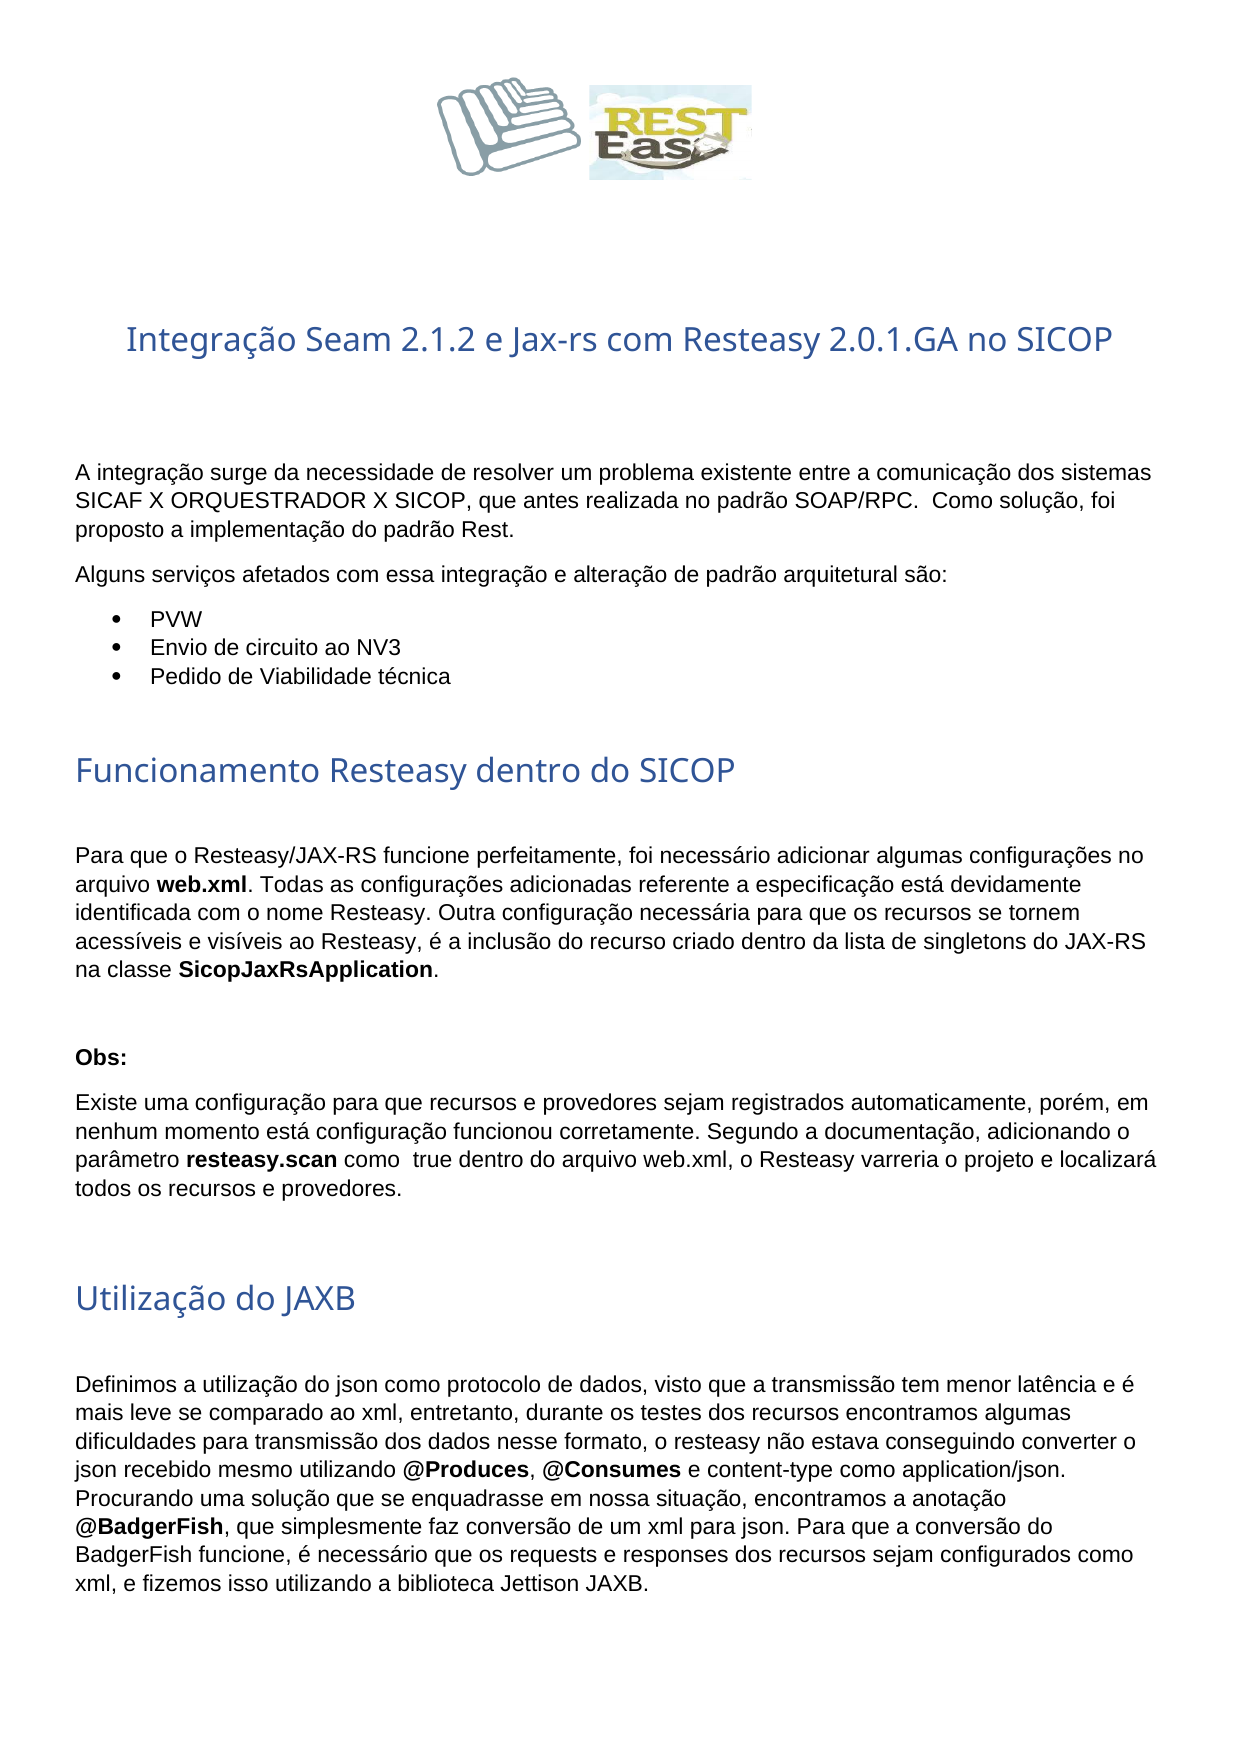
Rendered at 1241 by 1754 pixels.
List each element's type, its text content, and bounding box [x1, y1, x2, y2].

text Para que o Resteasy/JAX-RS funcione perfeitamente, foi necessário adicionar algumas configurações no arquivo web.xml. Todas as configurações adicionadas referente a especificação está devidamente identificada com o nome Resteasy. Outra configuração necessária para que os recursos se tornem acessíveis e visíveis ao Resteasy, é a inclusão do recurso criado dentro da lista de singletons do JAX-RS na classe SicopJaxRsApplication. [75, 842, 1165, 982]
text Definimos a utilização do json como protocolo de dados, visto que a transmissão tem menor latência e é mais leve se comparado ao xml, entretanto, durante os testes dos recursos encontramos algumas dificuldades para transmissão dos dados nesse formato, o resteasy não estava conseguindo converter o json recebido mesmo utilizando @Produces, @Consumes e content-type como application/json. Procurando uma solução que se enquadrasse em nossa situação, encontramos a anotação @BadgerFish, que simplesmente faz conversão de um xml para json. Para que a conversão do BadgerFish funcione, é necessário que os requests e responses dos recursos sejam configurados como xml, e fizemos isso utilizando a biblioteca Jettison JAXB. [75, 1371, 1165, 1596]
subtitle Funcionamento Resteasy dentro do SICOP [75, 746, 1165, 792]
text Alguns serviços afetados com essa integração e alteração de padrão arquitetural são: [75, 561, 1165, 587]
text Existe uma configuração para que recursos e provedores sejam registrados automaticamente, porém, em nenhum momento está configuração funcionou corretamente. Segundo a documentação, adicionando o parâmetro resteasy.scan como true dentro do arquivo web.xml, o Resteasy varreria o projeto e localizará todos os recursos e provedores. [75, 1089, 1165, 1201]
picture [429, 75, 752, 180]
subtitle Integração Seam 2.1.2 e Jax-rs com Resteasy 2.0.1.GA no SICOP [75, 316, 1165, 362]
list Pedido de Viabilidade técnica [112, 663, 1165, 689]
text A integração surge da necessidade de resolver um problema existente entre a comunicação dos sistemas SICAF X ORQUESTRADOR X SICOP, que antes realizada no padrão SOAP/RPC. Como solução, foi proposto a implementação do padrão Rest. [75, 459, 1165, 542]
list Envio de circuito ao NV3 [112, 634, 1165, 661]
subtitle Utilização do JAXB [75, 1275, 1165, 1320]
list PVW [112, 606, 1165, 632]
text Obs: [75, 1044, 1165, 1071]
